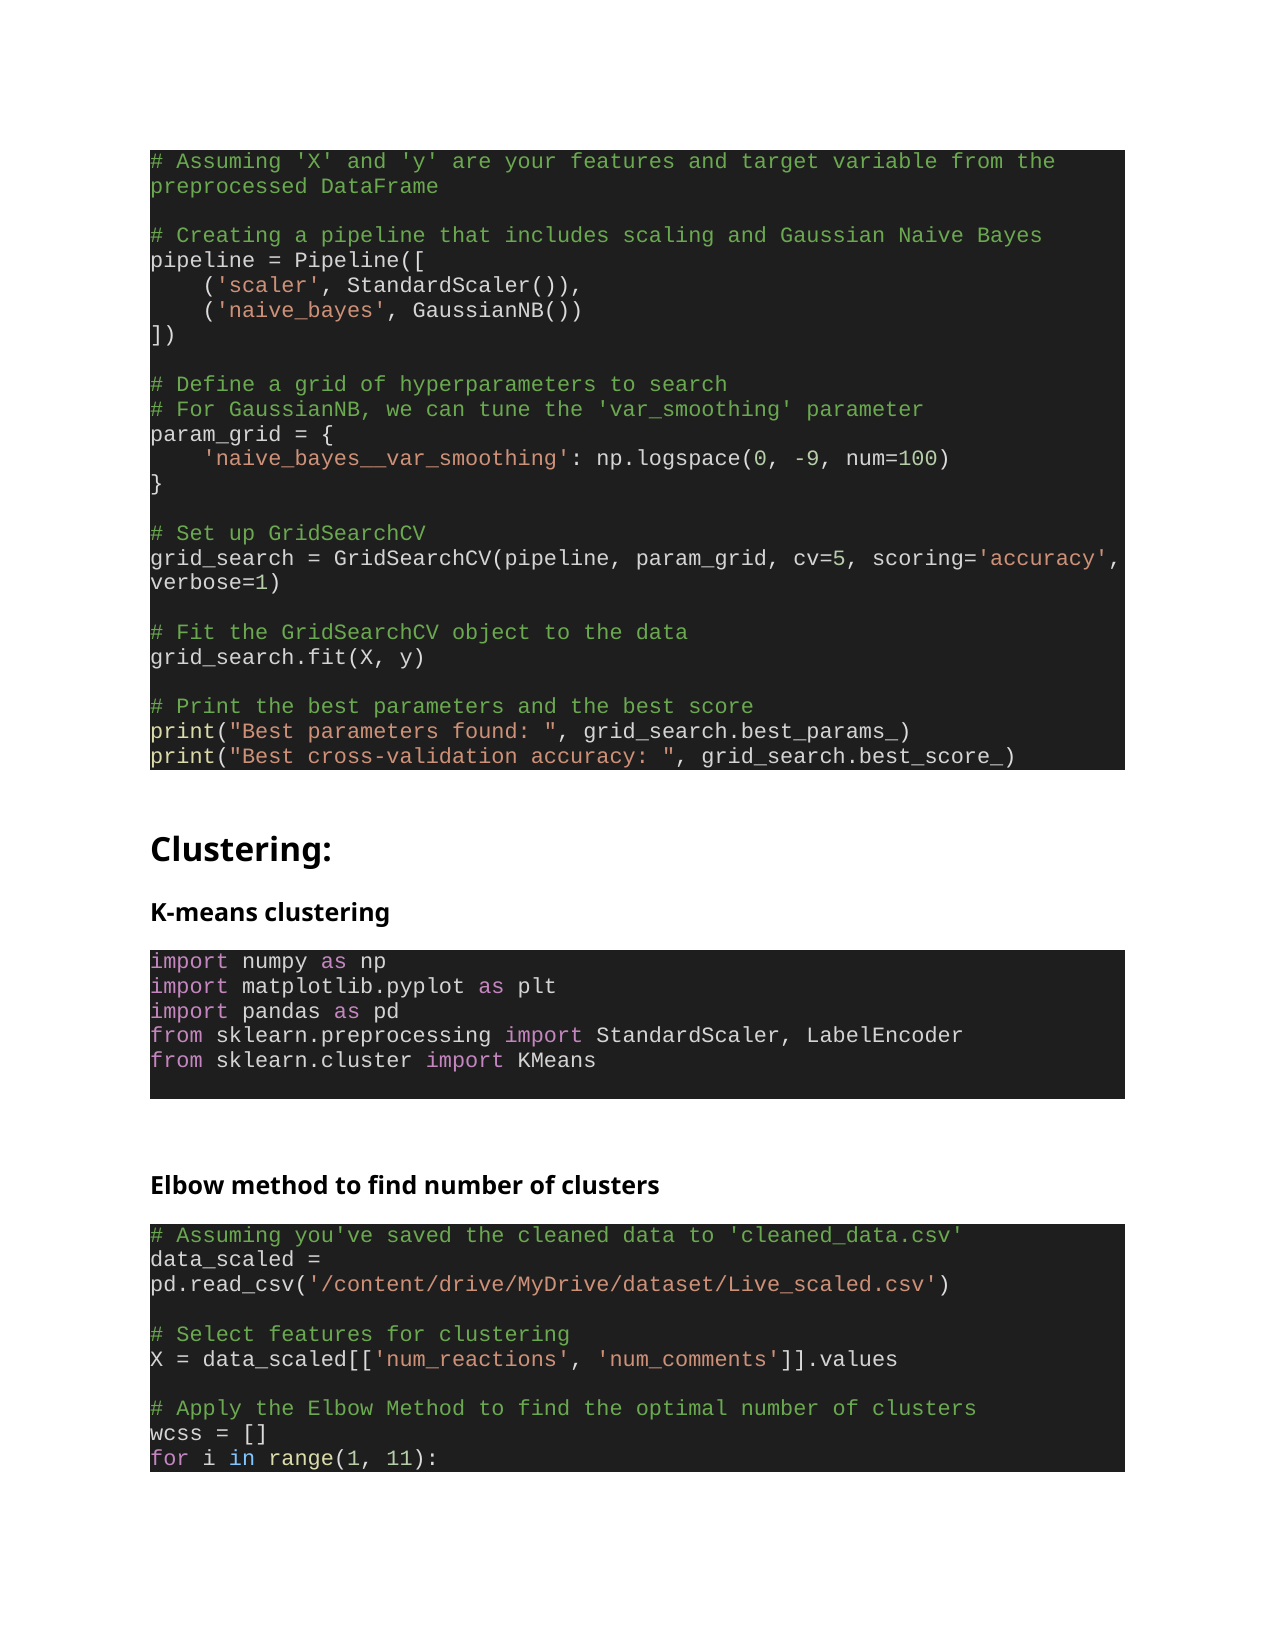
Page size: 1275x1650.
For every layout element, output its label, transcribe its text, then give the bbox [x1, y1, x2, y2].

text # Apply the Elbow Method to find the optimal number of clusters [150, 1397, 1125, 1422]
text X = data_scaled[['num_reactions', 'num_comments']].values [150, 1348, 1125, 1372]
text # For GaussianNB, we can tune the 'var_smoothing' parameter [150, 398, 1125, 423]
text # Select features for clustering [150, 1323, 1125, 1348]
text param_grid = { [150, 423, 1125, 447]
text ('scaler', StandardScaler()), [150, 274, 1125, 299]
text # Creating a pipeline that includes scaling and Gaussian Naive Bayes [150, 224, 1125, 249]
text print("Best parameters found: ", grid_search.best_params_) [150, 720, 1125, 745]
text ('naive_bayes', GaussianNB()) [150, 299, 1125, 323]
text import numpy as np [150, 950, 1125, 975]
text for i in range(1, 11): [150, 1447, 1125, 1472]
text import pandas as pd [150, 1000, 1125, 1025]
text data_scaled = pd.read_csv('/content/drive/MyDrive/dataset/Live_scaled.csv') [150, 1248, 1125, 1298]
text from sklearn.cluster import KMeans [150, 1049, 1125, 1074]
text # Print the best parameters and the best score [150, 695, 1125, 720]
text ]) [150, 323, 1125, 348]
text # Assuming 'X' and 'y' are your features and target variable from the preprocessed DataFrame [150, 150, 1125, 199]
text grid_search = GridSearchCV(pipeline, param_grid, cv=5, scoring='accuracy', verbose=1) [150, 547, 1125, 596]
text from sklearn.preprocessing import StandardScaler, LabelEncoder [150, 1025, 1125, 1049]
text pipeline = Pipeline([ [150, 249, 1125, 274]
text # Set up GridSearchCV [150, 522, 1125, 547]
text Elbow method to find number of clusters [150, 1168, 1125, 1202]
text 'naive_bayes__var_smoothing': np.logspace(0, -9, num=100) [150, 447, 1125, 472]
text # Fit the GridSearchCV object to the data [150, 621, 1125, 646]
text } [150, 472, 1125, 497]
text # Assuming you've saved the cleaned data to 'cleaned_data.csv' [150, 1224, 1125, 1248]
text # Define a grid of hyperparameters to search [150, 373, 1125, 398]
text Clustering: [150, 826, 1125, 871]
text grid_search.fit(X, y) [150, 646, 1125, 671]
text wcss = [] [150, 1422, 1125, 1447]
text import matplotlib.pyplot as plt [150, 975, 1125, 1000]
text print("Best cross-validation accuracy: ", grid_search.best_score_) [150, 745, 1125, 770]
text K-means clustering [150, 894, 1125, 928]
